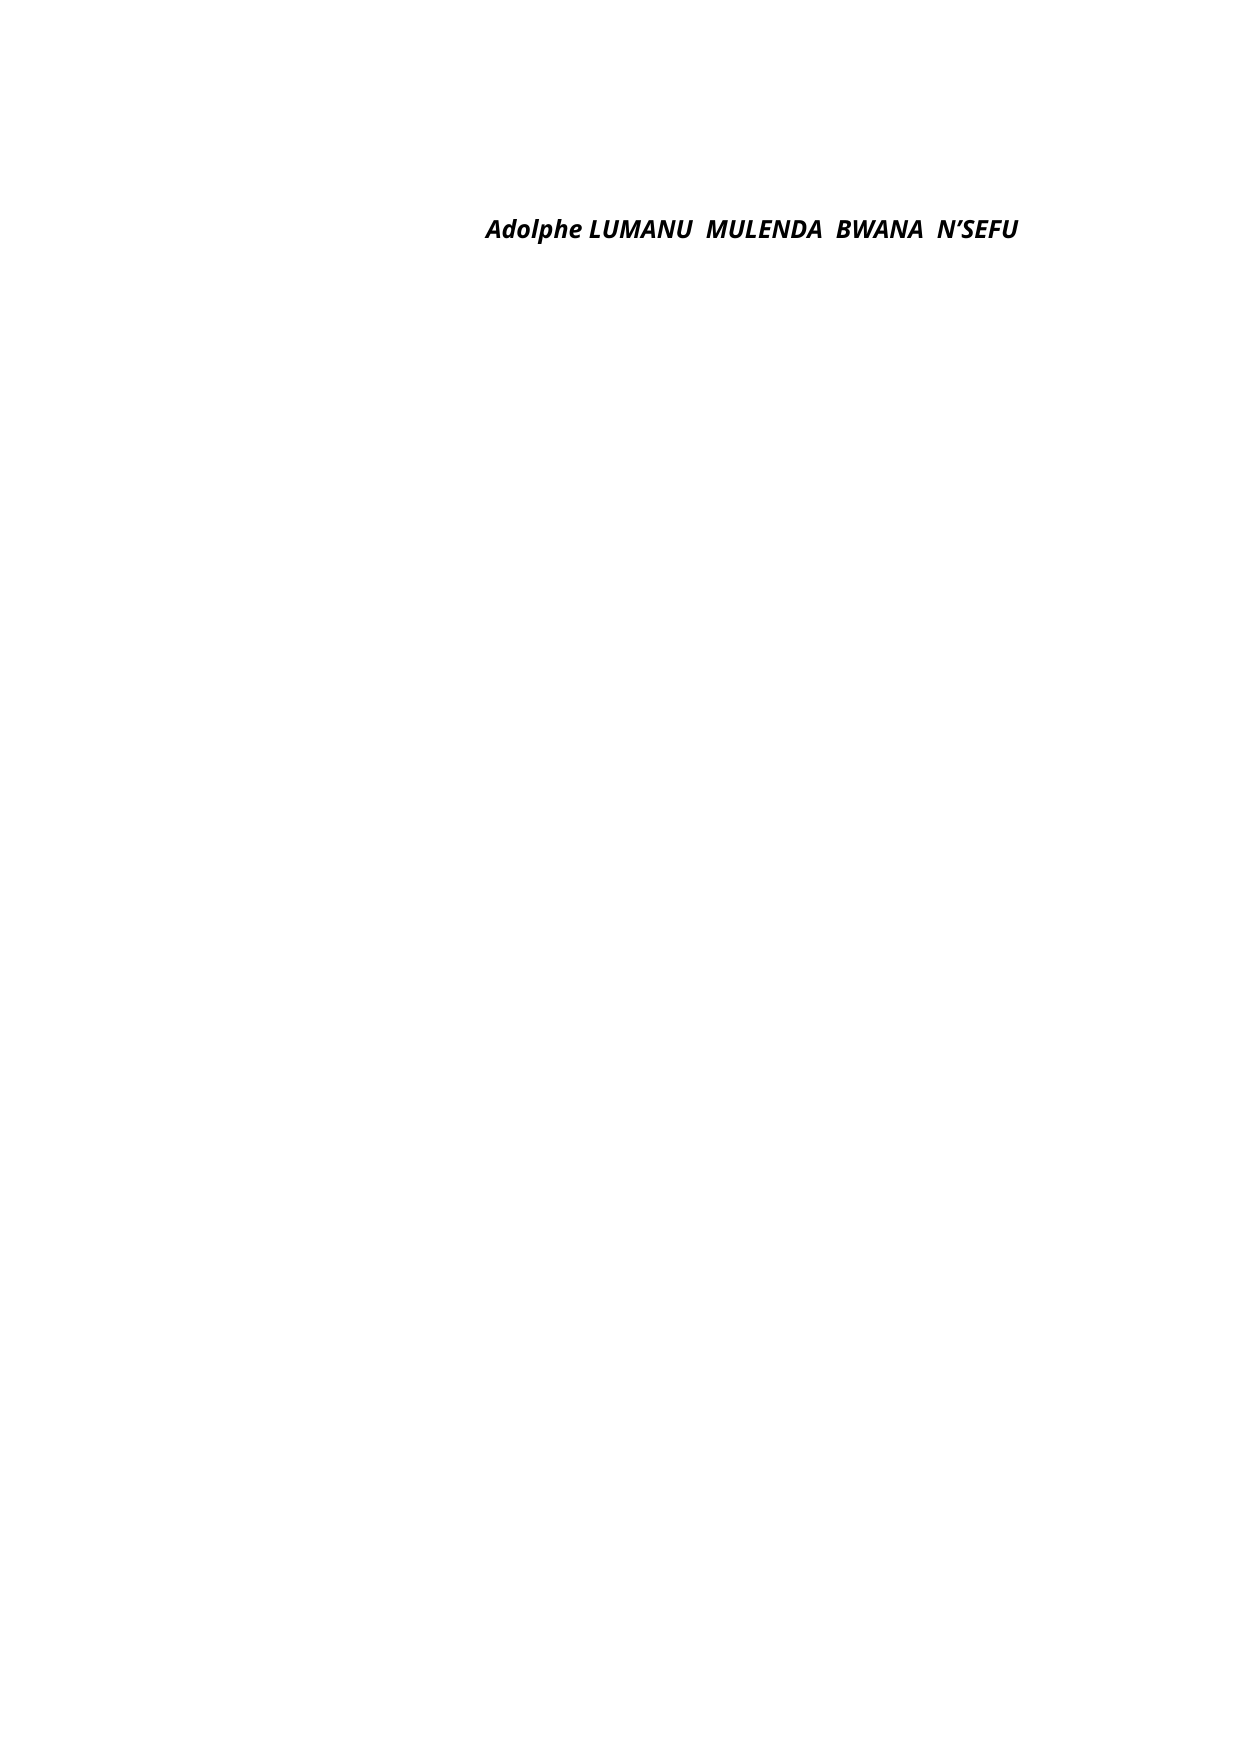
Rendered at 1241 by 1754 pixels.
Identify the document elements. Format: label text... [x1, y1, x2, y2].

text Adolphe LUMANU MULENDA BWANA N’SEFU [295, 211, 1093, 245]
